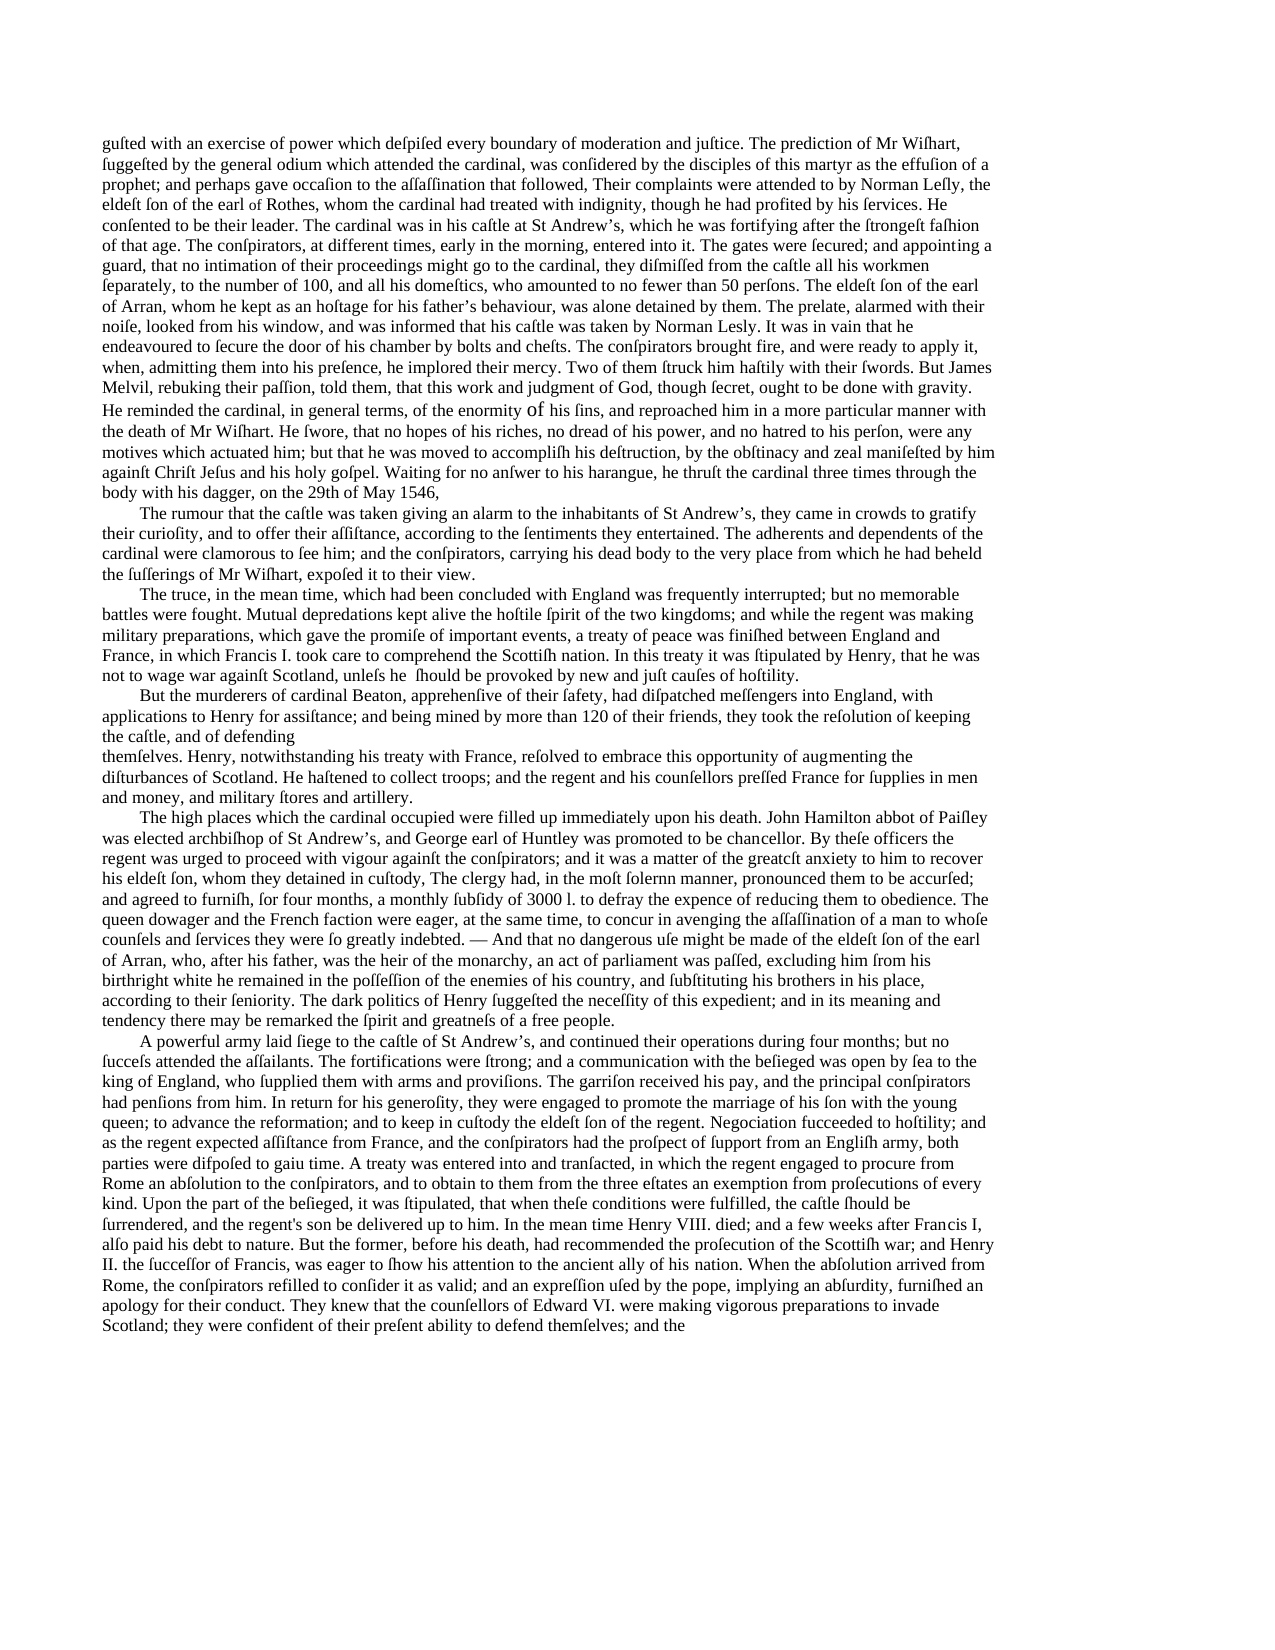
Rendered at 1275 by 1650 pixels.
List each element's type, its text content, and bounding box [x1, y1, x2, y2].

text A powerful army laid ſiege to the caſtle of St Andrew’s, and continued their operations during four months; but no ſucceſs attended the aſſailants. The fortifications were ſtrong; and a communication with the beſieged was open by ſea to the king of England, who ſupplied them with arms and proviſions. The garriſon received his pay, and the principal conſpirators had penſions from him. In return for his generoſity, they were engaged to promote the marriage of his ſon with the young queen; to advance the reformation; and to keep in cuſtody the eldeſt ſon of the regent. Negociation fucceeded to hoſtility; and as the regent expected aſſiſtance from France, and the conſpirators had the proſpect of ſupport from an Engliſh army, both parties were difpoſed to gaiu time. A treaty was entered into and tranſacted, in which the regent engaged to procure from Rome an abſolution to the conſpirators, and to obtain to them from the three eſtates an exemption from proſecutions of every kind. Upon the part of the beſieged, it was ſtipulated, that when theſe conditions were fulfilled, the caſtle ſhould be ſurrendered, and the regent's son be delivered up to him. In the mean time Henry VIII. died; and a few weeks after Francis I, alſo paid his debt to nature. But the former, before his death, had recommended the proſecution of the Scottiſh war; and Henry II. the ſucceſſor of Francis, was eager to ſhow his attention to the ancient ally of his nation. When the abſolution arrived from Rome, the conſpirators refilled to conſider it as valid; and an expreſſion uſed by the pope, implying an abſurdity, furniſhed an apology for their conduct. They knew that the counſellors of Edward VI. were making vigorous preparations to invade Scotland; they were confident of their preſent ability to defend themſelves; and the [102, 1031, 997, 1335]
text guſted with an exercise of power which deſpiſed every boundary of moderation and juſtice. The prediction of Mr Wiſhart, ſuggeſted by the general odium which attended the cardinal, was conſidered by the disciples of this martyr as the effuſion of a prophet; and perhaps gave occaſion to the aſſaſſination that followed, Their complaints were attended to by Norman Leſly, the eldeſt ſon of the earl of Rothes, whom the cardinal had treated with indignity, though he had profited by his ſervices. He conſented to be their leader. The cardinal was in his caſtle at St Andrew’s, which he was fortifying after the ſtrongeſt faſhion of that age. The conſpirators, at different times, early in the morning, entered into it. The gates were ſecured; and appointing a guard, that no intimation of their proceedings might go to the cardinal, they diſmiſſed from the caſtle all his workmen ſeparately, to the number of 100, and all his domeſtics, who amounted to no fewer than 50 perſons. The eldeſt ſon of the earl of Arran, whom he kept as an hoſtage for his father’s behaviour, was alone detained by them. The prelate, alarmed with their noiſe, looked from his window, and was informed that his caſtle was taken by Norman Lesly. It was in vain that he endeavoured to ſecure the door of his chamber by bolts and cheſts. The conſpirators brought fire, and were ready to apply it, when, admitting them into his preſence, he implored their mercy. Two of them ſtruck him haſtily with their ſwords. But James Melvil, rebuking their paſſion, told them, that this work and judgment of God, though ſecret, ought to be done with gravity. He reminded the cardinal, in general terms, of the enormity of his ſins, and reproached him in a more particular manner with the death of Mr Wiſhart. He ſwore, that no hopes of his riches, no dread of his power, and no hatred to his perſon, were any motives which actuated him; but that he was moved to accompliſh his deſtruction, by the obſtinacy and zeal maniſeſted by him againſt Chriſt Jeſus and his holy goſpel. Waiting for no anſwer to his harangue, he thruſt the cardinal three times through the body with his dagger, on the 29th of May 1546, [102, 133, 997, 502]
text The high places which the cardinal occupied were filled up immediately upon his death. John Hamilton abbot of Paiſley was elected archbiſhop of St Andrew’s, and George earl of Huntley was promoted to be chancellor. By theſe officers the regent was urged to proceed with vigour againſt the conſpirators; and it was a matter of the greatcſt anxiety to him to recover his eldeſt ſon, whom they detained in cuſtody, The clergy had, in the moſt ſolernn manner, pronounced them to be accurſed; and agreed to furniſh, ſor four months, a monthly ſubſidy of 3000 l. to defray the expence of reducing them to obedience. The queen dowager and the French faction were eager, at the same time, to concur in avenging the aſſaſſination of a man to whoſe counſels and ſervices they were ſo greatly indebted. — And that no dangerous uſe might be made of the eldeſt ſon of the earl of Arran, who, after his father, was the heir of the monarchy, an act of parliament was paſſed, excluding him ſrom his birthright white he remained in the poſſeſſion of the enemies of his country, and ſubſtituting his brothers in his place, according to their ſeniority. The dark politics of Henry ſuggeſted the neceſſity of this expedient; and in its meaning and tendency there may be remarked the ſpirit and greatneſs of a free people. [102, 807, 997, 1031]
text The truce, in the mean time, which had been concluded with England was frequently interrupted; but no memorable battles were fought. Mutual depredations kept alive the hoſtile ſpirit of the two kingdoms; and while the regent was making military preparations, which gave the promiſe of important events, a treaty of peace was finiſhed between England and France, in which Francis I. took care to comprehend the Scottiſh nation. In this treaty it was ſtipulated by Henry, that he was not to wage war againſt Scotland, unleſs he ſhould be provoked by new and juſt cauſes of hoſtility. [102, 584, 997, 685]
text But the murderers of cardinal Beaton, apprehenſive of their ſafety, had diſpatched meſſengers into England, with applications to Henry for assiſtance; and being mined by more than 120 of their friends, they took the reſolution oſ keeping the caſtle, and of defending [102, 685, 997, 746]
text The rumour that the caſtle was taken giving an alarm to the inhabitants of St Andrew’s, they came in crowds to gratify their curioſity, and to offer their aſſiſtance, according to the ſentiments they entertained. The adherents and dependents of the cardinal were clamorous to ſee him; and the conſpirators, carrying his dead body to the very place from which he had beheld the ſuſſerings of Mr Wiſhart, expoſed it to their view. [102, 502, 997, 584]
text themſelves. Henry, notwithstanding his treaty with France, reſolved to embrace this opportunity of augmenting the diſturbances of Scotland. He haſtened to collect troops; and the regent and his counſellors preſſed France for ſupplies in men and money, and military ſtores and artillery. [102, 746, 997, 807]
